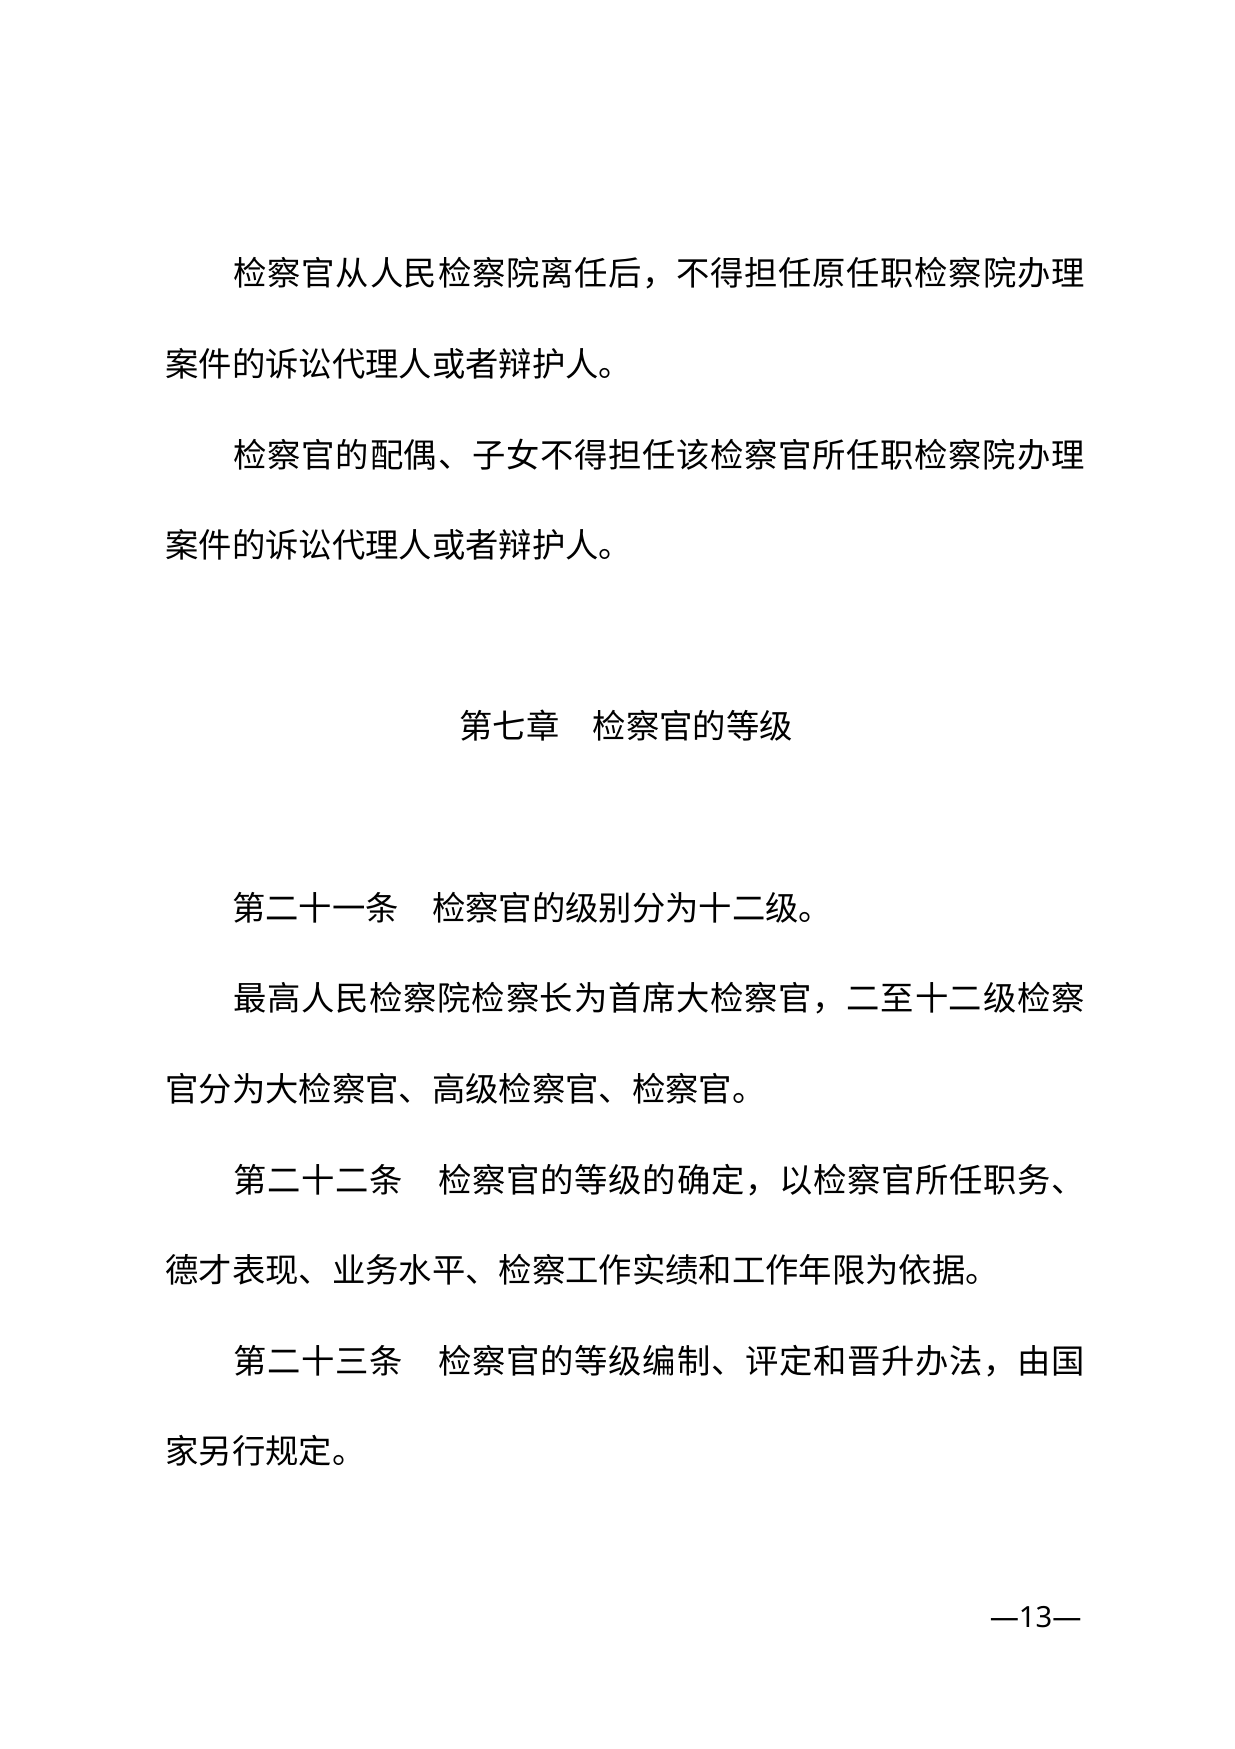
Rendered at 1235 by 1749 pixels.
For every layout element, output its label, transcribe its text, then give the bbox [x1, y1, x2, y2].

text 第二十三条 检察官的等级编制、评定和晋升办法，由国家另行规定。 [165, 1313, 1087, 1495]
text 检察官的配偶、子女不得担任该检察官所任职检察院办理案件的诉讼代理人或者辩护人。 [165, 407, 1087, 588]
text 第二十二条 检察官的等级的确定，以检察官所任职务、德才表现、业务水平、检察工作实绩和工作年限为依据。 [165, 1132, 1087, 1313]
text 第七章 检察官的等级 [165, 679, 1087, 770]
text 最高人民检察院检察长为首席大检察官，二至十二级检察官分为大检察官、高级检察官、检察官。 [165, 951, 1087, 1132]
text 第二十一条 检察官的级别分为十二级。 [165, 860, 1087, 951]
text 检察官从人民检察院离任后，不得担任原任职检察院办理案件的诉讼代理人或者辩护人。 [165, 226, 1087, 407]
